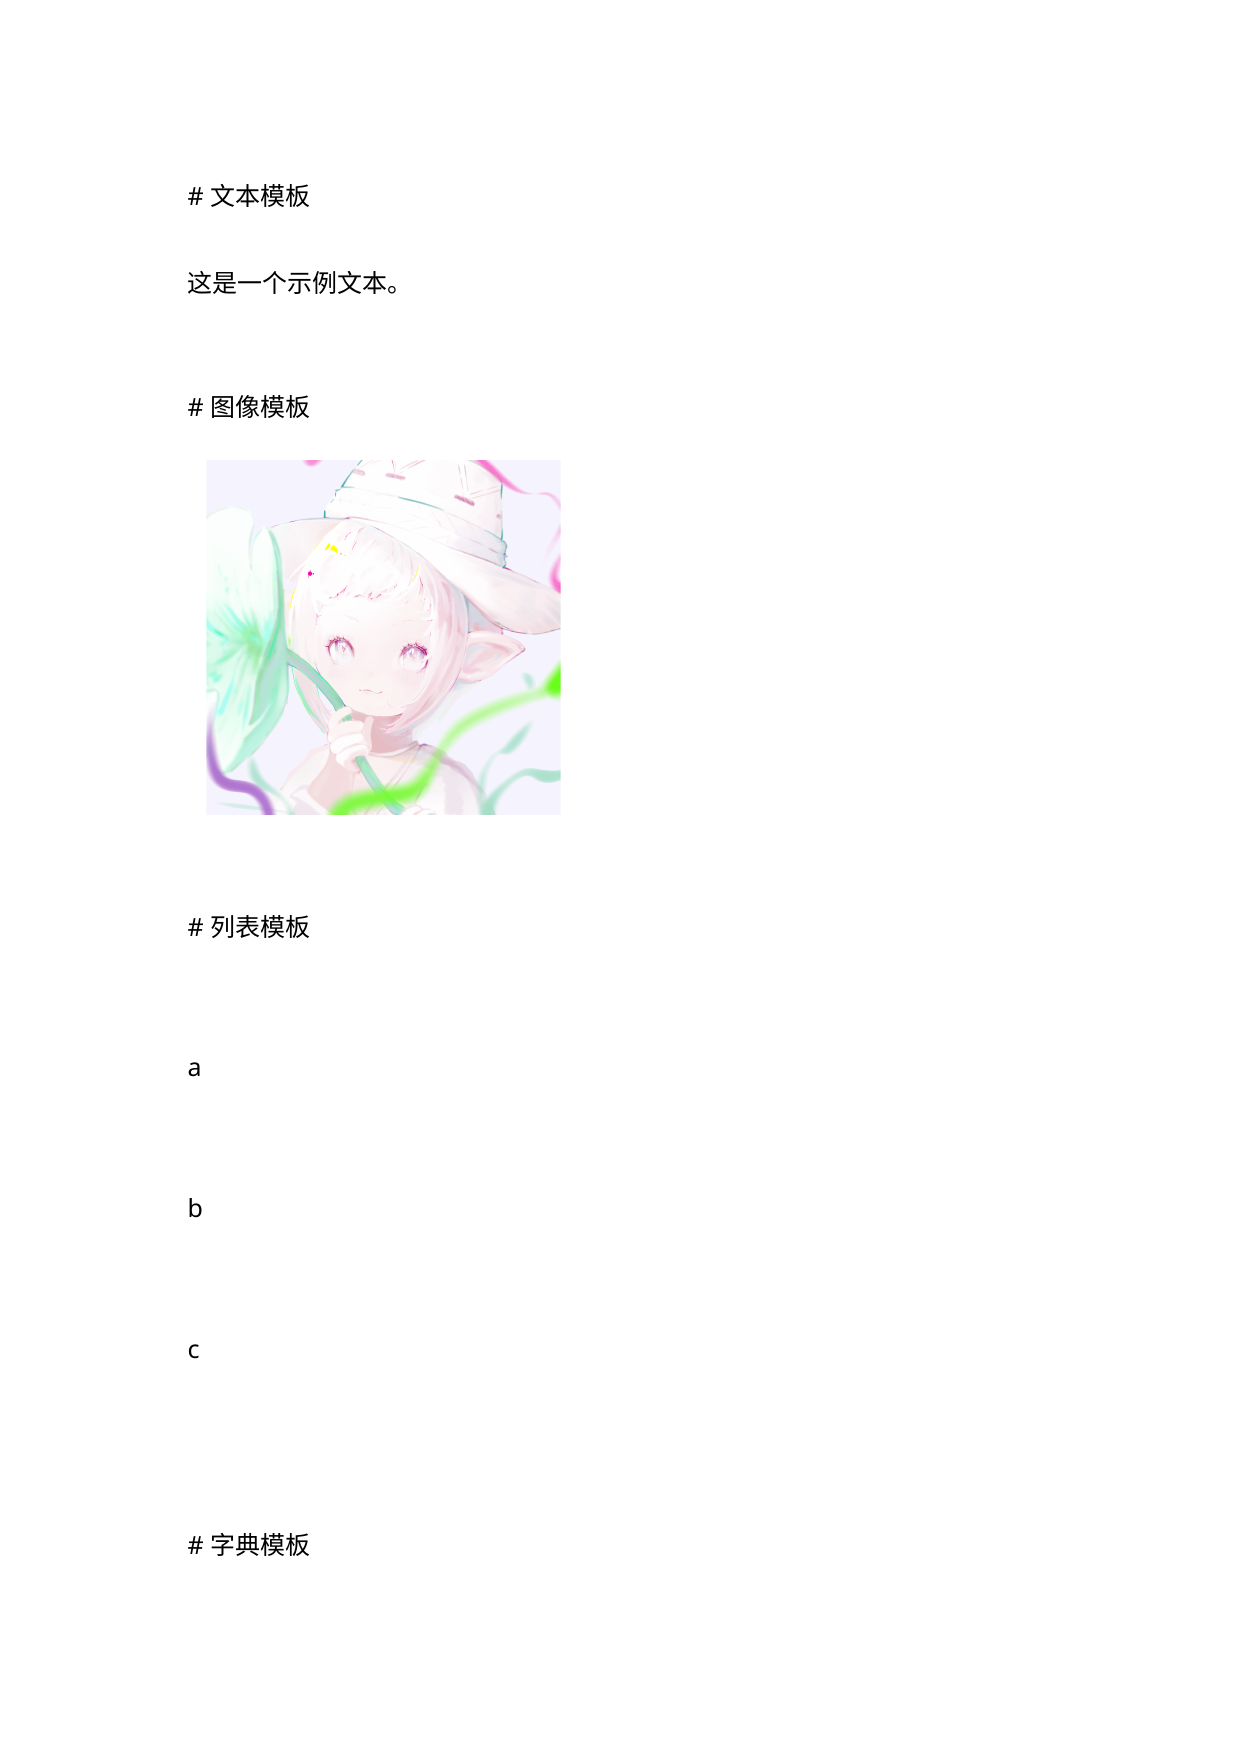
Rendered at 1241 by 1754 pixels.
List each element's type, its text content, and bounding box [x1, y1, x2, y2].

text # 列表模板 [187, 893, 1053, 958]
text b [187, 1175, 1053, 1240]
text c [187, 1316, 1053, 1381]
text # 字典模板 [187, 1511, 1053, 1576]
text # 图像模板 [187, 373, 1053, 438]
picture [206, 460, 561, 815]
text a [187, 1034, 1053, 1099]
text # 文本模板 [187, 162, 1053, 227]
text 这是一个示例文本。 [187, 249, 1053, 351]
